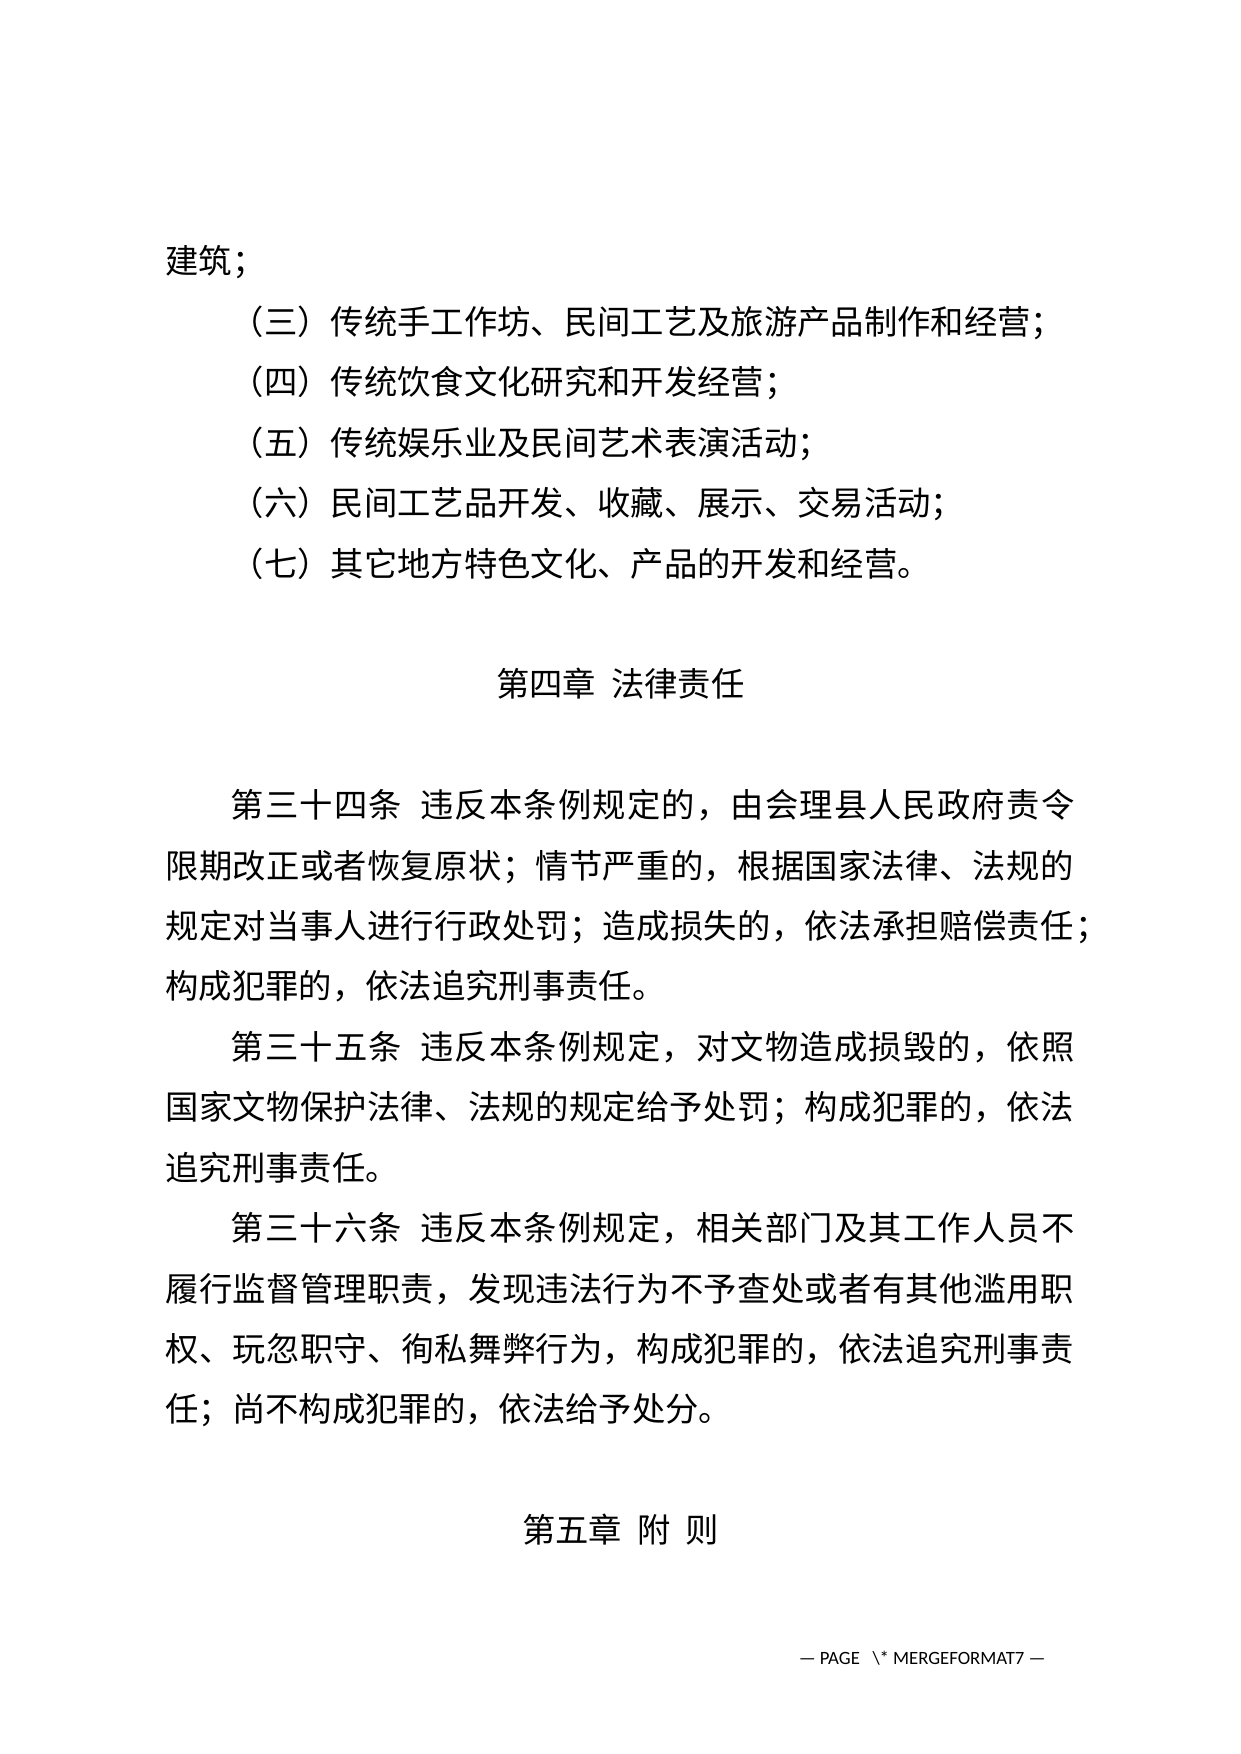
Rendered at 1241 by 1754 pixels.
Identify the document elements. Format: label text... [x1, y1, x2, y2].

text （六）民间工艺品开发、收藏、展示、交易活动； [165, 467, 1075, 528]
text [165, 226, 1075, 286]
text （五）传统娱乐业及民间艺术表演活动； [165, 407, 1075, 467]
text 第三十五条 违反本条例规定，对文物造成损毁的，依照国家文物保护法律、法规的规定给予处罚；构成犯罪的，依法追究刑事责任。 [165, 1011, 1075, 1192]
text 第三十四条 违反本条例规定的，由会理县人民政府责令限期改正或者恢复原状；情节严重的，根据国家法律、法规的规定对当事人进行行政处罚；造成损失的，依法承担赔偿责任；构成犯罪的，依法追究刑事责任。 [165, 769, 1075, 1011]
text （三）传统手工作坊、民间工艺及旅游产品制作和经营； [165, 286, 1075, 346]
text 第三十六条 违反本条例规定，相关部门及其工作人员不履行监督管理职责，发现违法行为不予查处或者有其他滥用职权、玩忽职守、徇私舞弊行为，构成犯罪的，依法追究刑事责任；尚不构成犯罪的，依法给予处分。 [165, 1192, 1075, 1434]
text 第四章 法律责任 [165, 648, 1075, 709]
text 第五章 附 则 [165, 1494, 1075, 1555]
text （四）传统饮食文化研究和开发经营； [165, 346, 1075, 407]
text （七）其它地方特色文化、产品的开发和经营。 [165, 528, 1075, 588]
